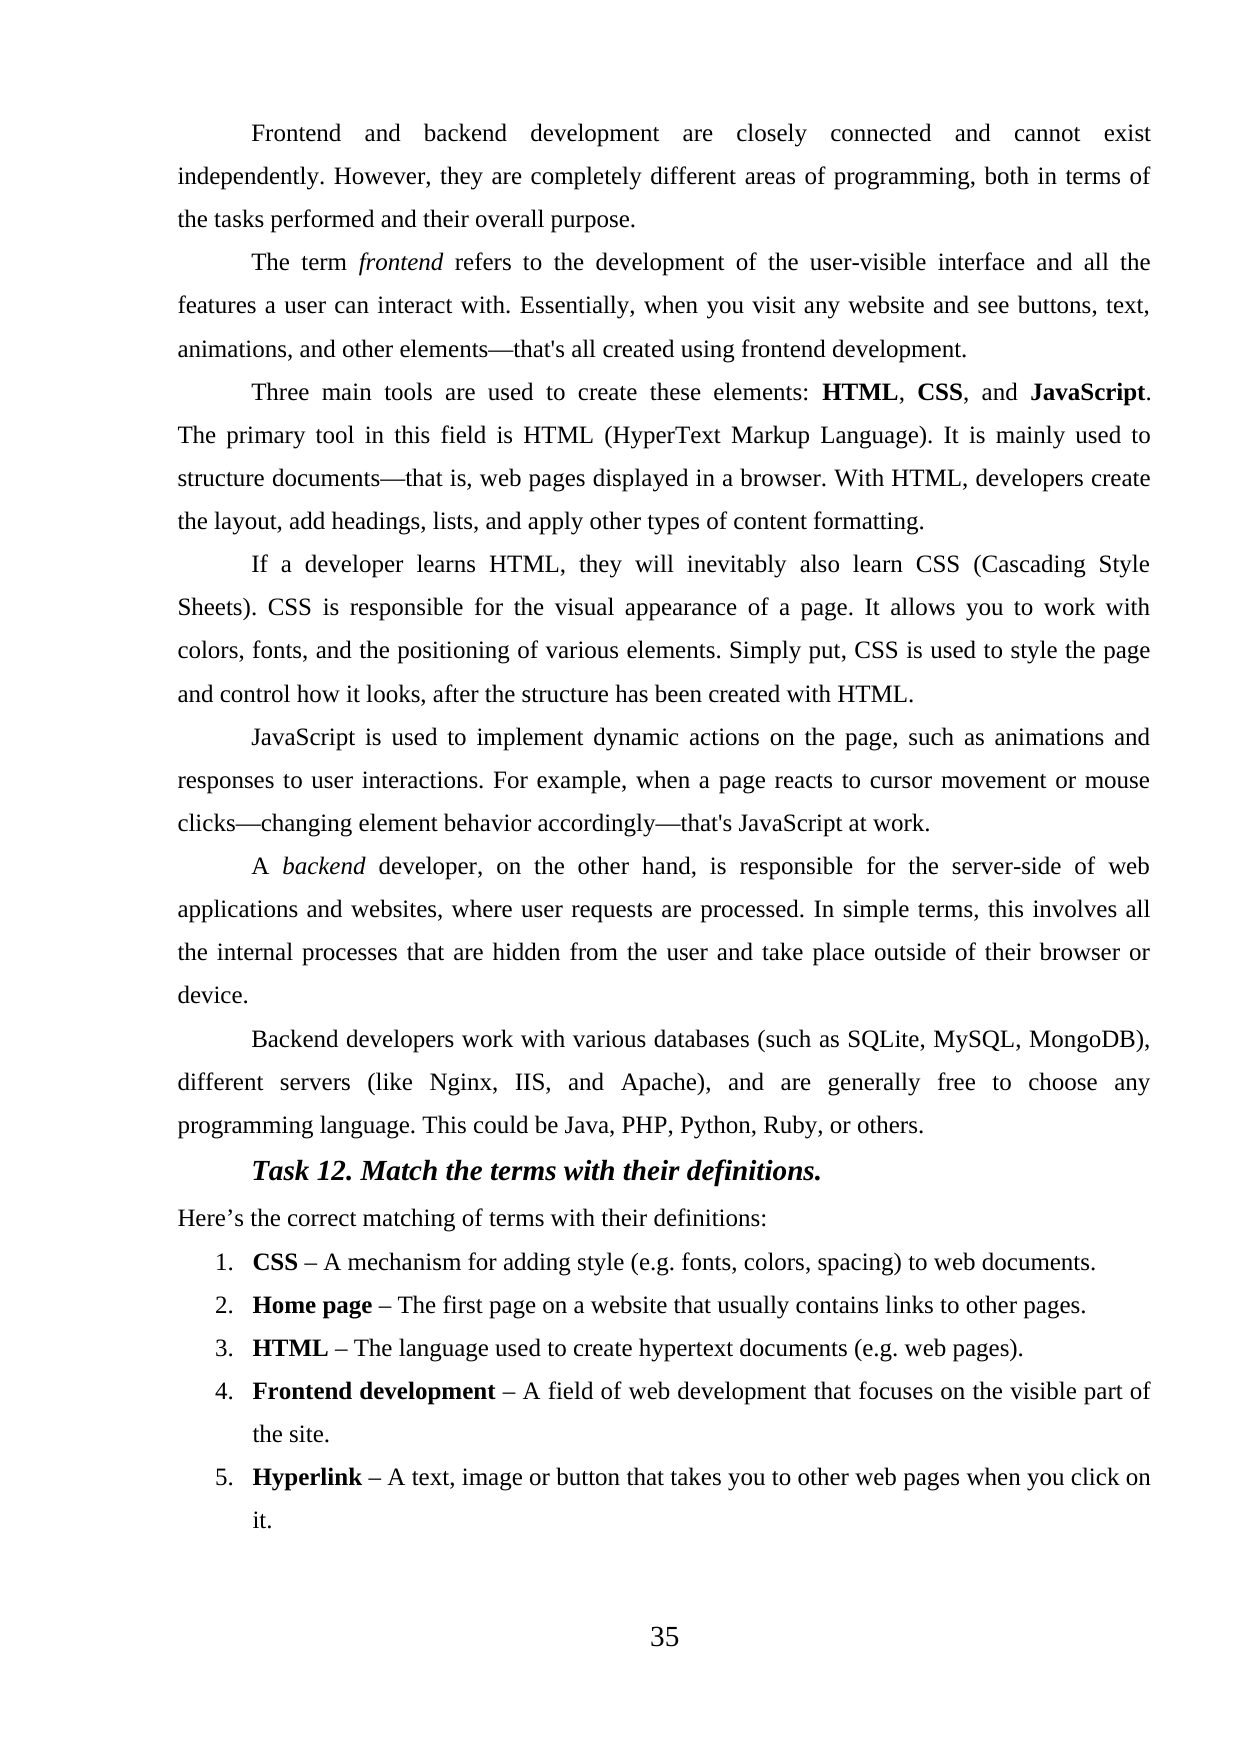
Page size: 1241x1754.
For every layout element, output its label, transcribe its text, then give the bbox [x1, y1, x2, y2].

text Frontend and backend development are closely connected and cannot exist independently. However, they are completely different areas of programming, both in terms of the tasks performed and their overall purpose. [177, 118, 1152, 233]
text If a developer learns HTML, they will inevitably also learn CSS (Cascading Style Sheets). CSS is responsible for the visual appearance of a page. It allows you to work with colors, fonts, and the positioning of various elements. Simply put, CSS is used to style the page and control how it looks, after the structure has been created with HTML. [177, 549, 1152, 707]
text Backend developers work with various databases (such as SQLite, MySQL, MongoDB), different servers (like Nginx, IIS, and Apache), and are generally free to choose any programming language. This could be Java, PHP, Python, Ruby, or others. [177, 1024, 1152, 1139]
list CSS – A mechanism for adding style (e.g. fonts, colors, spacing) to web documents. [215, 1247, 1152, 1275]
list Frontend development – A field of web development that focuses on the visible part of the site. [215, 1376, 1152, 1448]
list Home page – The first page on a website that usually contains links to other pages. [215, 1290, 1152, 1318]
text Three main tools are used to create these elements: HTML, CSS, and JavaScript. The primary tool in this field is HTML (HyperText Markup Language). It is mainly used to structure documents—that is, web pages displayed in a browser. With HTML, developers create the layout, add headings, lists, and apply other types of content formatting. [177, 377, 1152, 535]
list Hyperlink – A text, image or button that takes you to other web pages when you click on it. [215, 1462, 1152, 1534]
text A backend developer, on the other hand, is responsible for the server-side of web applications and websites, where user requests are processed. In simple terms, this involves all the internal processes that are hidden from the user and take place outside of their browser or device. [177, 851, 1152, 1009]
text Task 12. Match the terms with their definitions. [177, 1153, 1152, 1187]
list HTML – The language used to create hypertext documents (e.g. web pages). [215, 1333, 1152, 1362]
text The term frontend refers to the development of the user-visible interface and all the features a user can interact with. Essentially, when you visit any website and see buttons, text, animations, and other elements—that's all created using frontend development. [177, 247, 1152, 362]
text JavaScript is used to implement dynamic actions on the page, such as animations and responses to user interactions. For example, when a page reacts to cursor movement or mouse clicks—changing element behavior accordingly—that's JavaScript at work. [177, 722, 1152, 837]
text Here’s the correct matching of terms with their definitions: [177, 1203, 1152, 1232]
